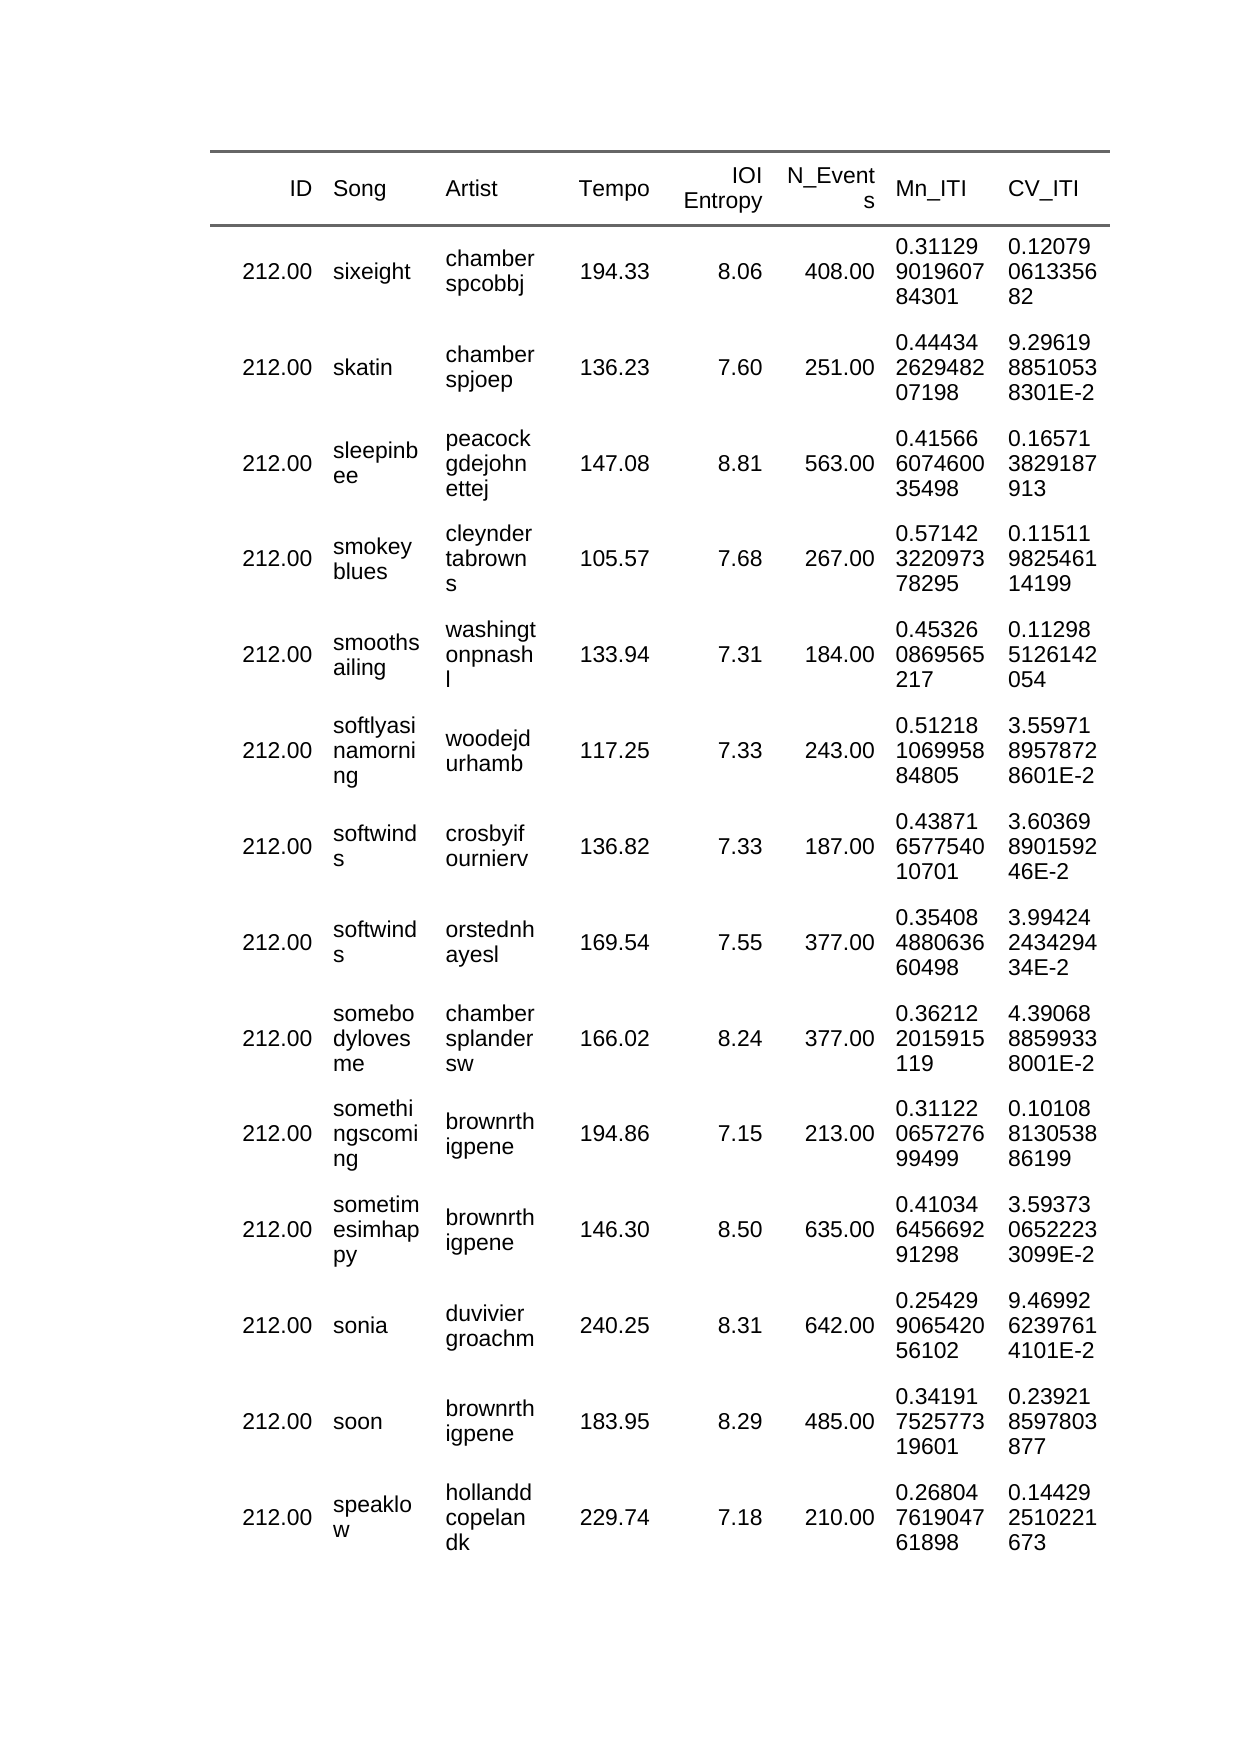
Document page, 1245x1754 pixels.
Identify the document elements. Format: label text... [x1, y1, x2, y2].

table_header IOI Entropy [660, 153, 772, 224]
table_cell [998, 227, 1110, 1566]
table_header ID [210, 153, 322, 224]
table_header Mn_ITI [885, 153, 997, 224]
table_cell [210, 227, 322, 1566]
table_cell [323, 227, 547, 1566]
table_header N_Events [773, 153, 885, 224]
table_header Artist [435, 153, 547, 224]
table_header Tempo [548, 153, 660, 224]
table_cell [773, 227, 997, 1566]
table_header CV_ITI [998, 153, 1110, 224]
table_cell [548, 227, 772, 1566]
table_header Song [323, 153, 435, 224]
